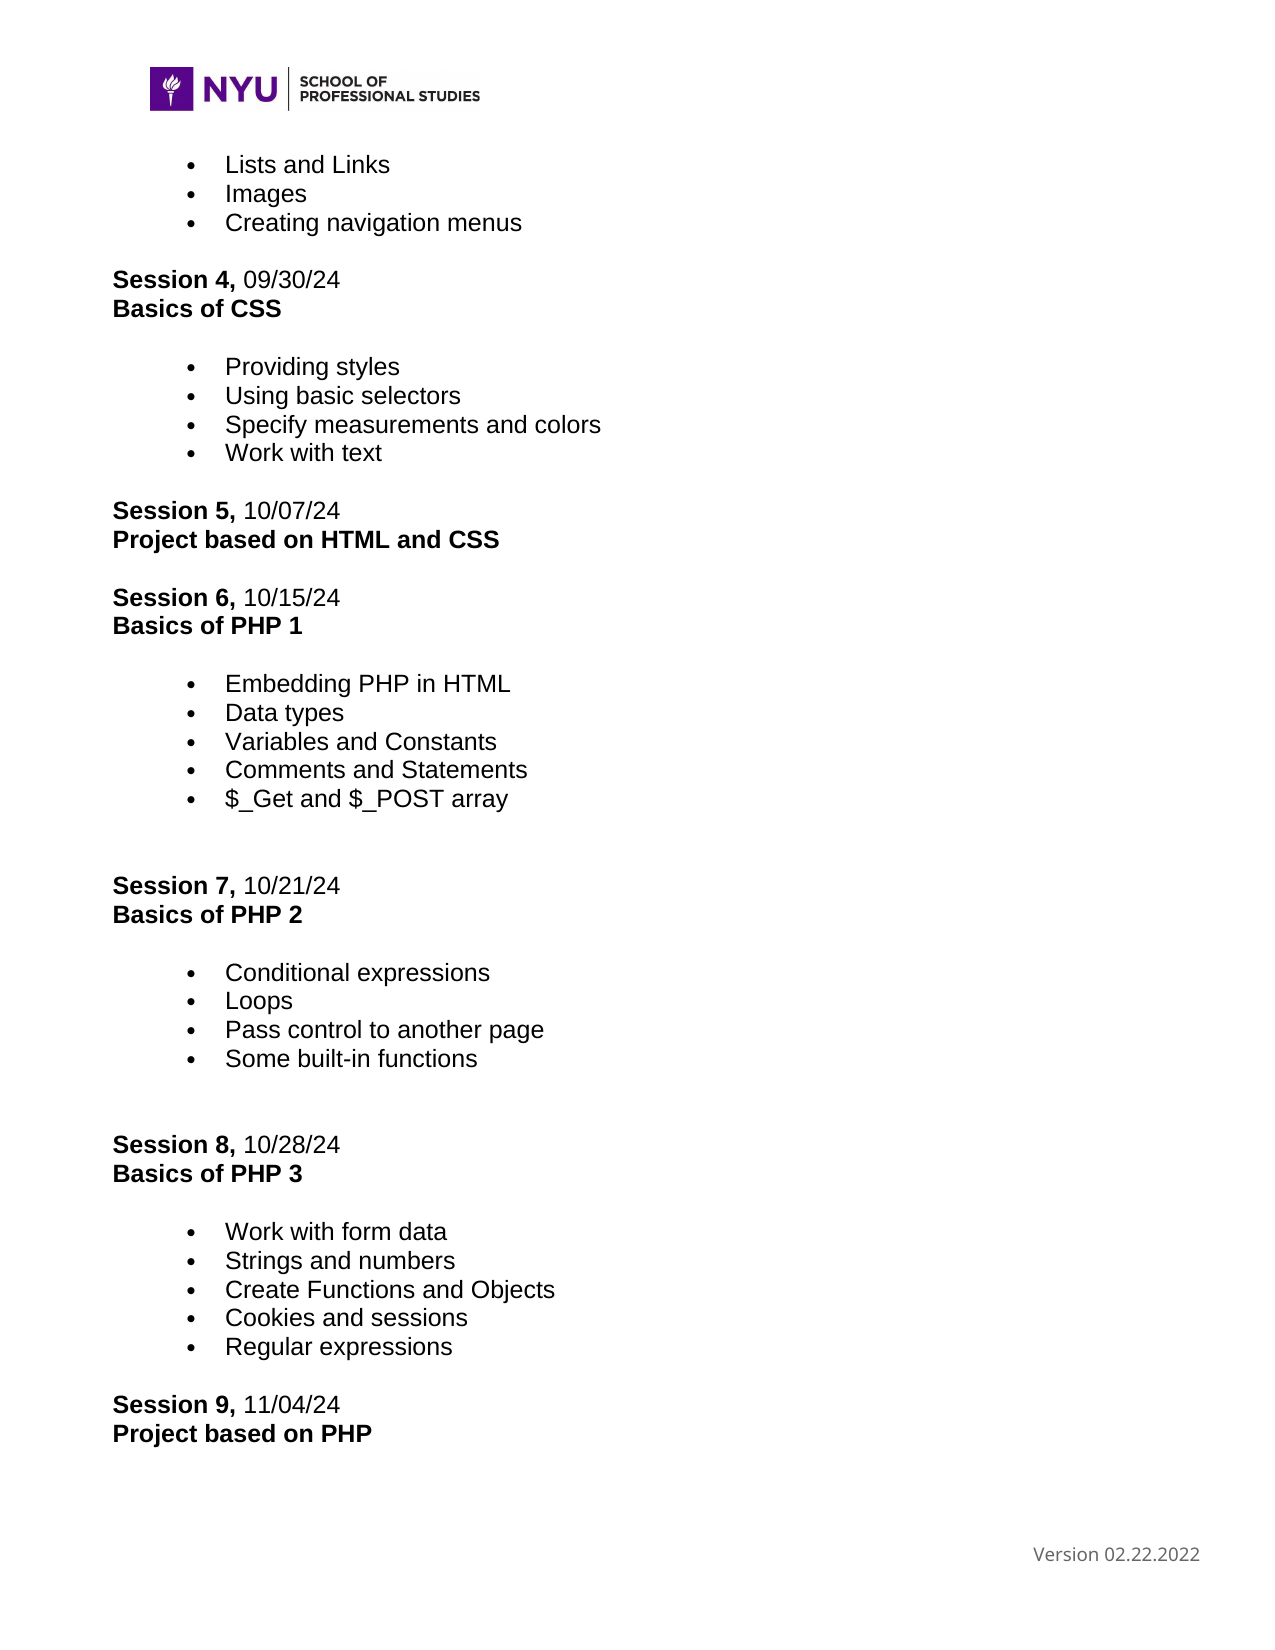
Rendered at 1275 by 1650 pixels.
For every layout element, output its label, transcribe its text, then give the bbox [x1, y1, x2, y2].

text Session 9, [112, 1390, 1162, 1419]
list Specify measurements and colors [150, 409, 1125, 438]
picture [150, 67, 480, 111]
text Basics of PHP 3 [112, 1159, 1162, 1188]
text Basics of CSS [112, 294, 1162, 323]
list Strings and numbers [150, 1246, 1125, 1274]
list Pass control to another page [150, 1015, 1125, 1044]
text Basics of PHP 1 [112, 611, 1162, 640]
list Work with text [150, 438, 1125, 467]
list Lists and Links [150, 150, 1125, 179]
text Basics of PHP 2 [112, 899, 1162, 928]
list Regular expressions [150, 1332, 1125, 1361]
list Using basic selectors [150, 381, 1125, 409]
list Embedding PHP in HTML [187, 669, 1162, 698]
text Project based on HTML and CSS [112, 525, 1162, 554]
text Session 5, [112, 496, 1162, 525]
list Create Functions and Objects [150, 1274, 1125, 1303]
list Work with form data [187, 1217, 1162, 1246]
text Session 4, [112, 265, 1162, 294]
text Session 8, [112, 1130, 1162, 1159]
list Loops [150, 986, 1125, 1015]
list Providing styles [187, 352, 1162, 381]
text Session 6, [112, 582, 1162, 611]
list Cookies and sessions [150, 1303, 1125, 1332]
text Project based on PHP [112, 1419, 1162, 1447]
list Data types [150, 698, 1125, 727]
list Comments and Statements [150, 755, 1125, 784]
list Variables and Constants [150, 727, 1125, 755]
text Session 7, [112, 871, 1162, 899]
list Images [150, 179, 1125, 207]
list Conditional expressions [187, 957, 1162, 986]
list Some built-in functions [150, 1044, 1125, 1072]
list Creating navigation menus [150, 207, 1125, 236]
list $_Get and $_POST array [150, 784, 1125, 813]
